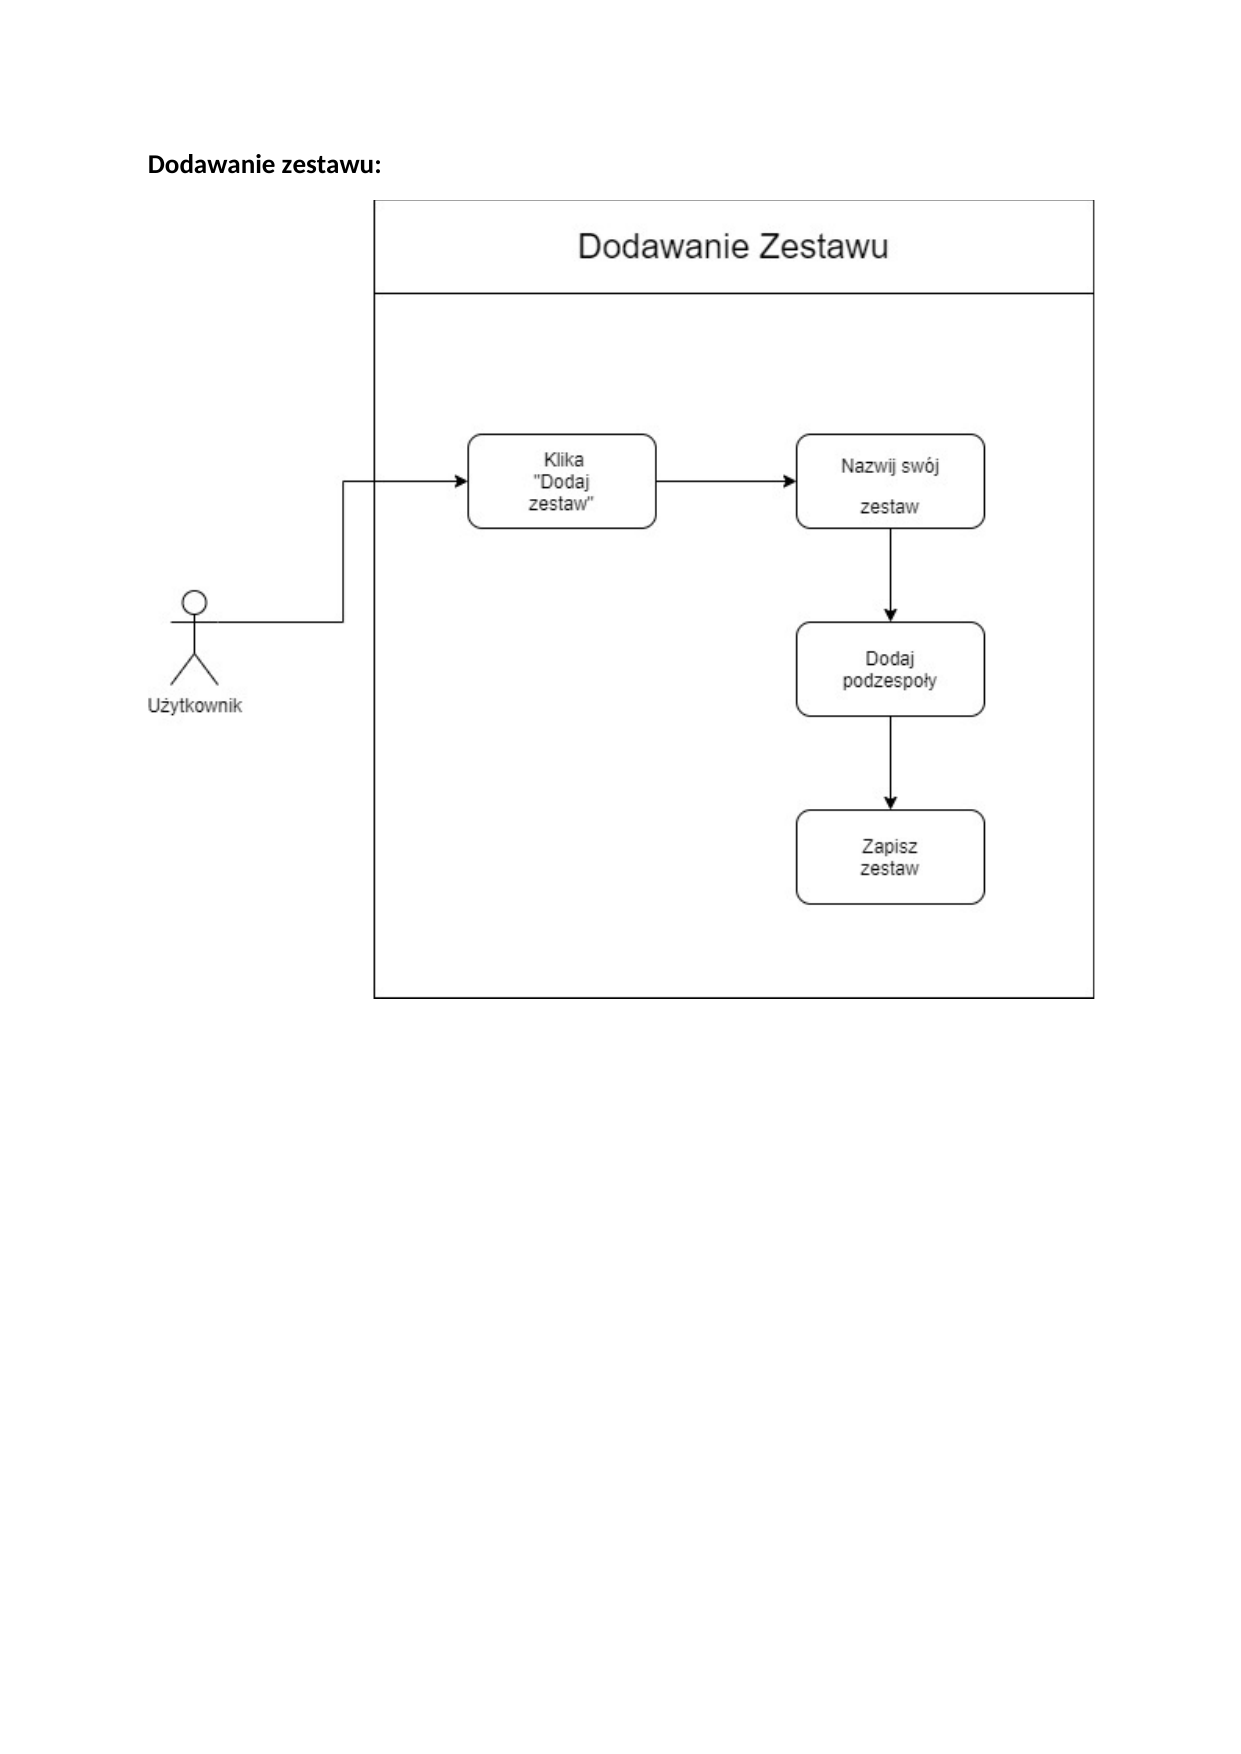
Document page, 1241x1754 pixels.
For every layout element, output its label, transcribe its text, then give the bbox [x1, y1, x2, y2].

text Dodawanie zestawu: [148, 148, 1093, 181]
picture [147, 200, 1095, 999]
